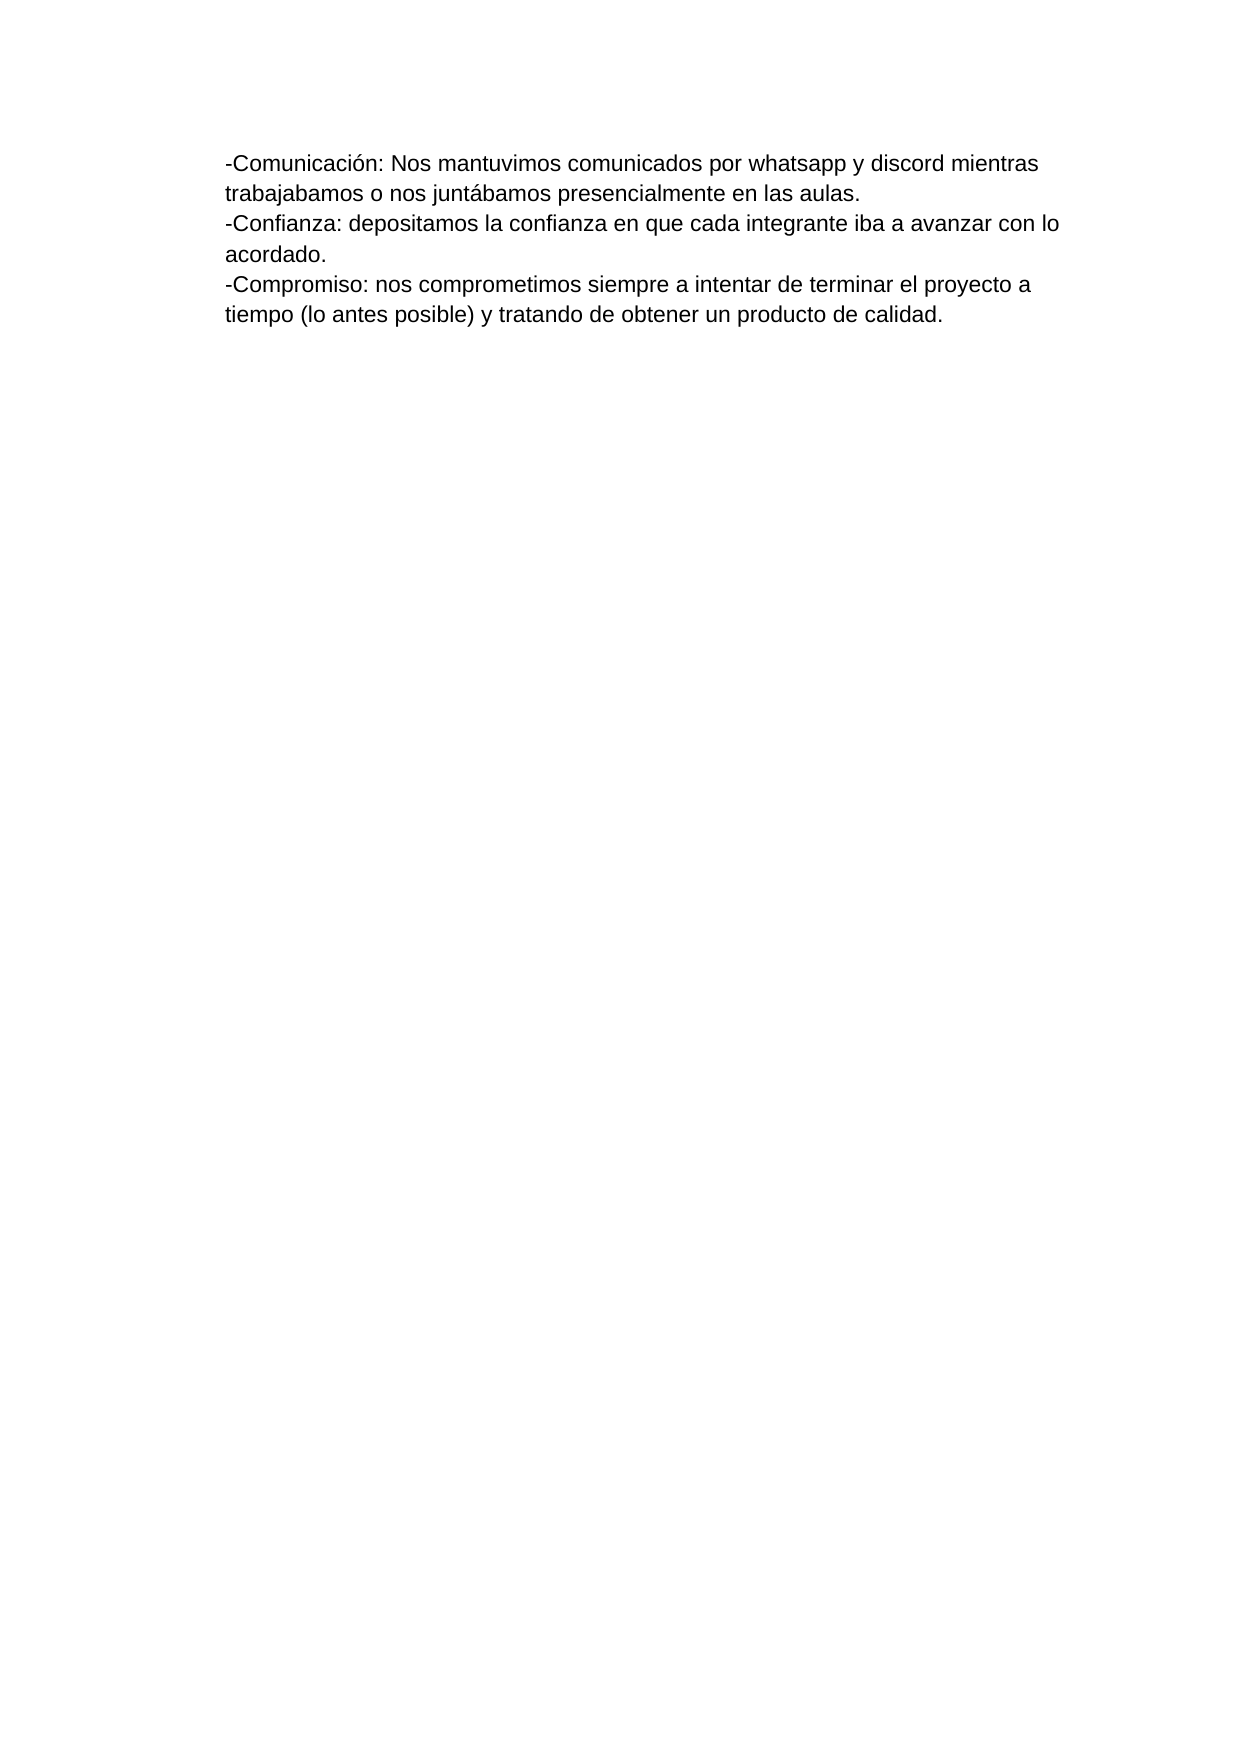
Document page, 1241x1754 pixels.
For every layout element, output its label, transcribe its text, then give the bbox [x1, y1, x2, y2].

text -Compromiso: nos comprometimos siempre a intentar de terminar el proyecto a tiempo (lo antes posible) y tratando de obtener un producto de calidad. [225, 271, 1090, 327]
text -Comunicación: Nos mantuvimos comunicados por whatsapp y discord mientras trabajabamos o nos juntábamos presencialmente en las aulas. [225, 150, 1090, 207]
text -Confianza: depositamos la confianza en que cada integrante iba a avanzar con lo acordado. [225, 210, 1090, 267]
